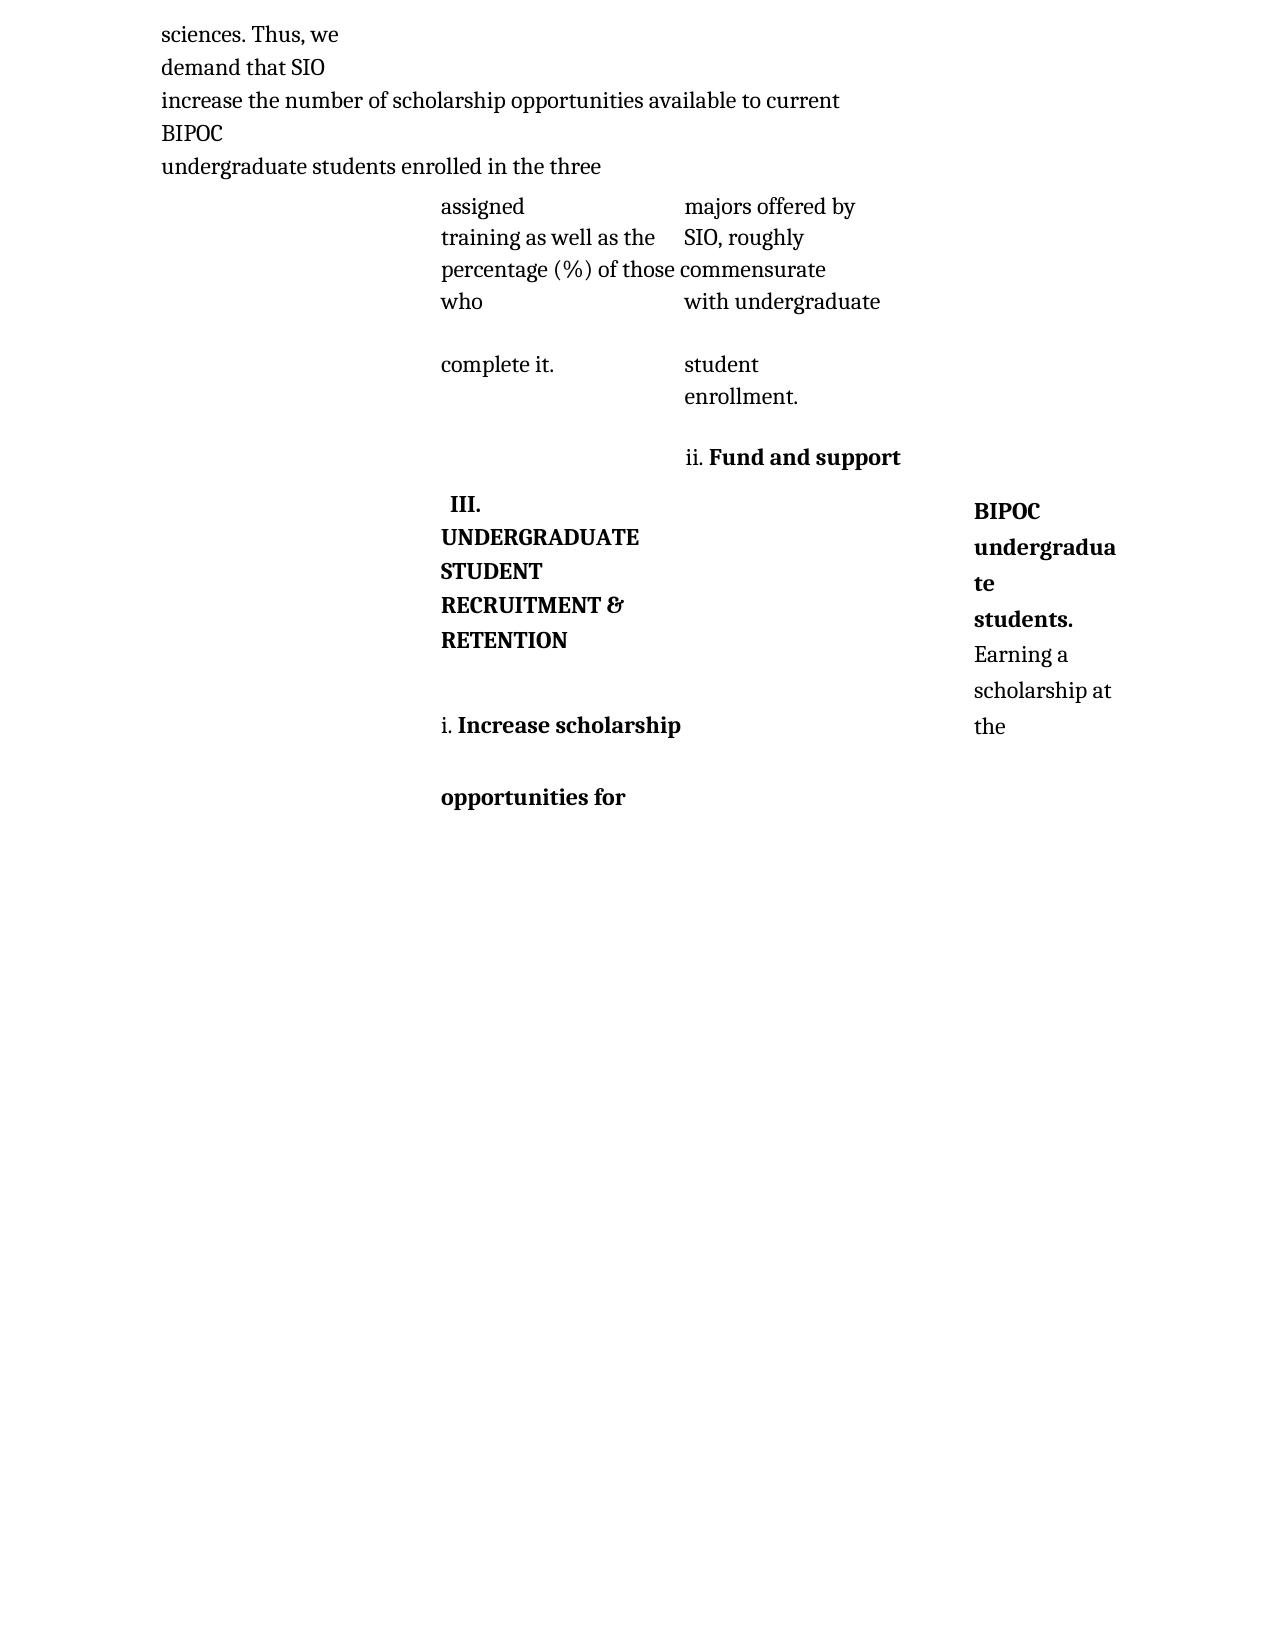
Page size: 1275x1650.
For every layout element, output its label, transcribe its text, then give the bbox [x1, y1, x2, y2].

text ii. Fund and support [150, 444, 901, 471]
text sciences. Thus, we demand that SIO increase the number of scholarship opportunities available to current BIPOC undergraduate students enrolled in the three [161, 16, 945, 181]
text UNDERGRADUATE STUDENT RECRUITMENT & RETENTION [441, 517, 683, 655]
text i. Increase scholarship opportunities for BIPOC undergraduate students. Earning a scholarship at the [441, 705, 683, 812]
text III. [150, 491, 481, 517]
text assigned majors offered by training as well as the SIO, roughly percentage (%) of those commensurate who with undergraduate complete it. student enrollment. [441, 189, 885, 410]
text i. Increase scholarship opportunities for BIPOC undergraduate students. Earning a scholarship at the [974, 491, 1125, 742]
